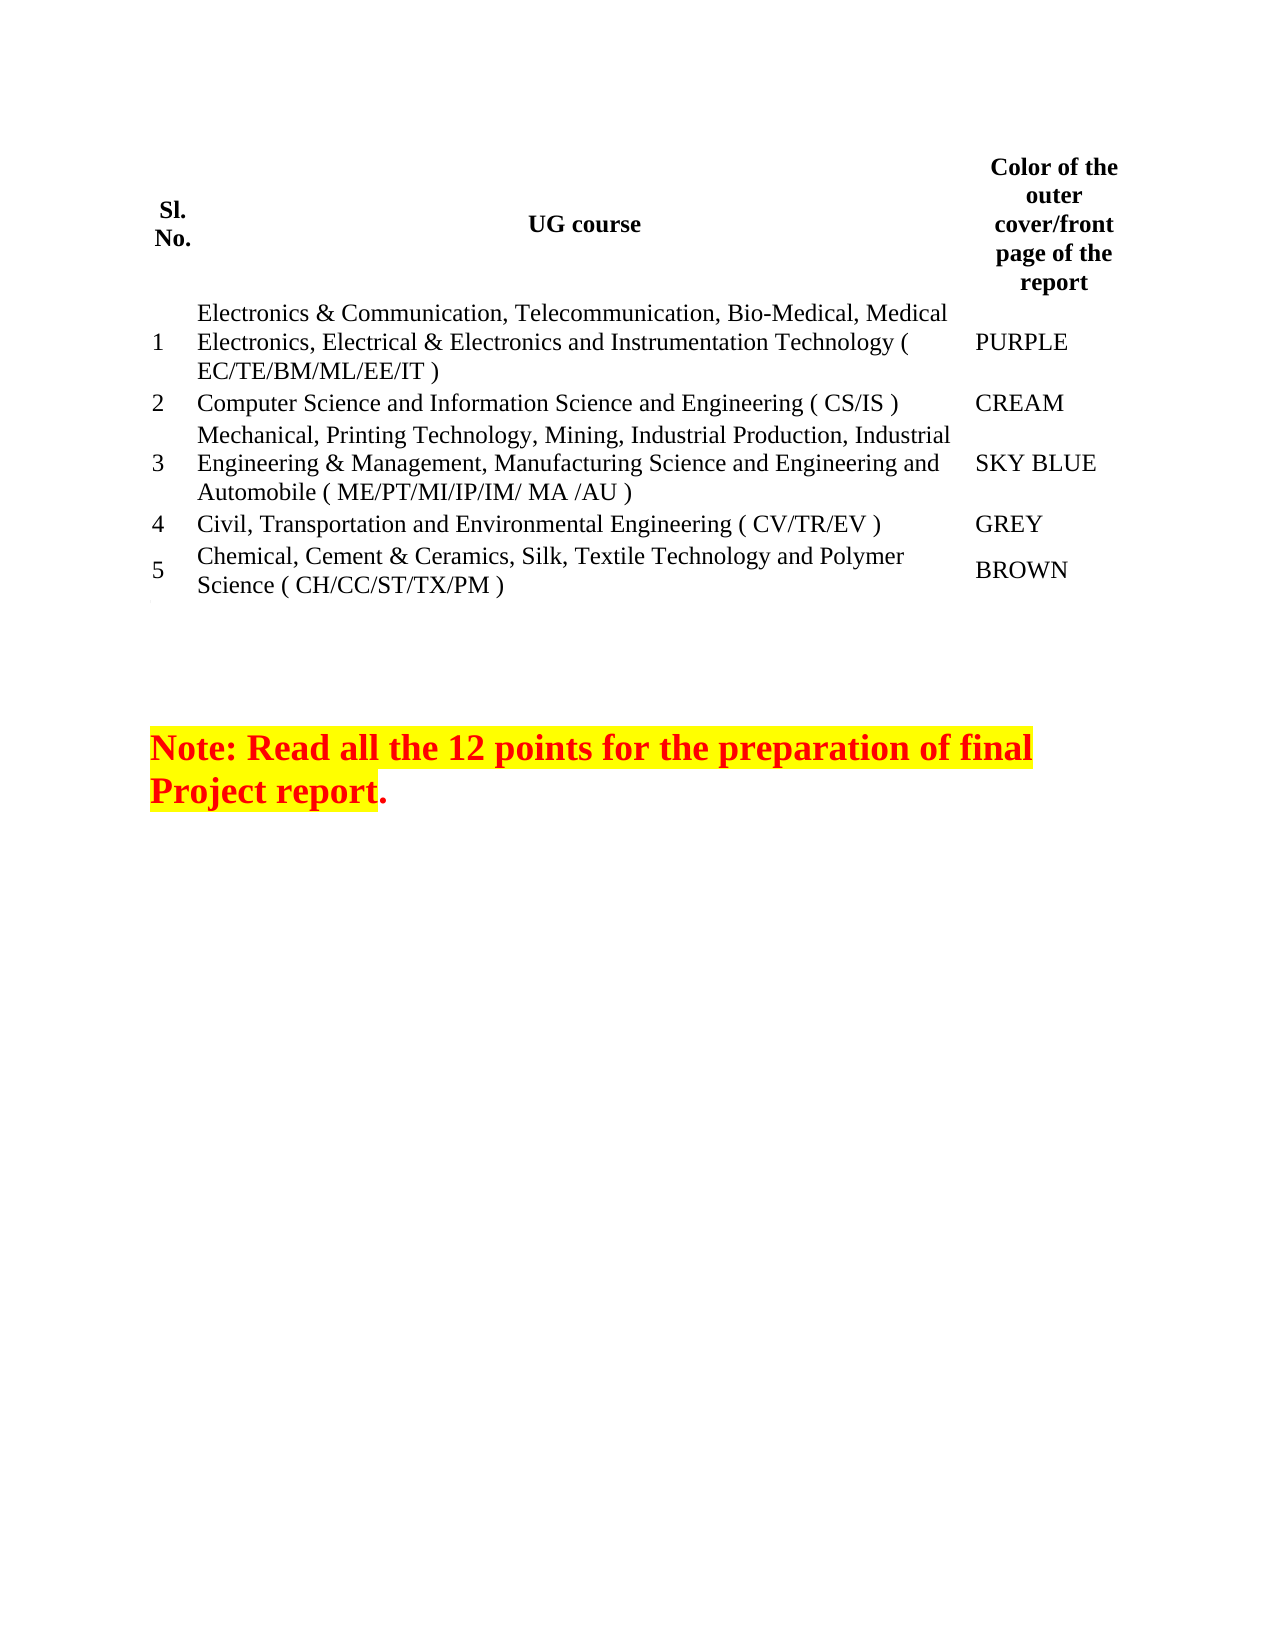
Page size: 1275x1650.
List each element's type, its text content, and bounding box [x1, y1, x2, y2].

table_cell SKY BLUE [974, 418, 1134, 507]
table_cell 2 [150, 386, 195, 418]
table_cell GREY [974, 508, 1134, 539]
table_cell PURPLE [974, 297, 1134, 386]
table_cell 4 [150, 508, 195, 539]
table_header Color of the outer cover/front page of the report [974, 150, 1134, 297]
table_cell CREAM [974, 386, 1134, 418]
table_cell BROWN [974, 539, 1134, 600]
table_cell Computer Science and Information Science and Engineering ( CS/IS ) [195, 386, 973, 418]
table_cell Electronics & Communication, Telecommunication, Bio-Medical, Medical Electronics, Electrical & Electronics and Instrumentation Technology ( EC/TE/BM/ML/EE/IT ) [195, 297, 973, 386]
table_header Sl. No. [150, 150, 195, 297]
table_cell Chemical, Cement & Ceramics, Silk, Textile Technology and Polymer Science ( CH/CC/ST/TX/PM ) [195, 539, 973, 600]
table_header UG course [195, 150, 973, 297]
table_cell 3 [150, 418, 195, 507]
table_cell Mechanical, Printing Technology, Mining, Industrial Production, Industrial Engineering & Management, Manufacturing Science and Engineering and Automobile ( ME/PT/MI/IP/IM/ MA /AU ) [195, 418, 973, 507]
table_cell Civil, Transportation and Environmental Engineering ( CV/TR/EV ) [195, 508, 973, 539]
table_cell 1 [150, 297, 195, 386]
table_cell 5 [150, 539, 195, 600]
text Note: Read all the 12 points for the preparation of final Project report. [378, 726, 1125, 812]
